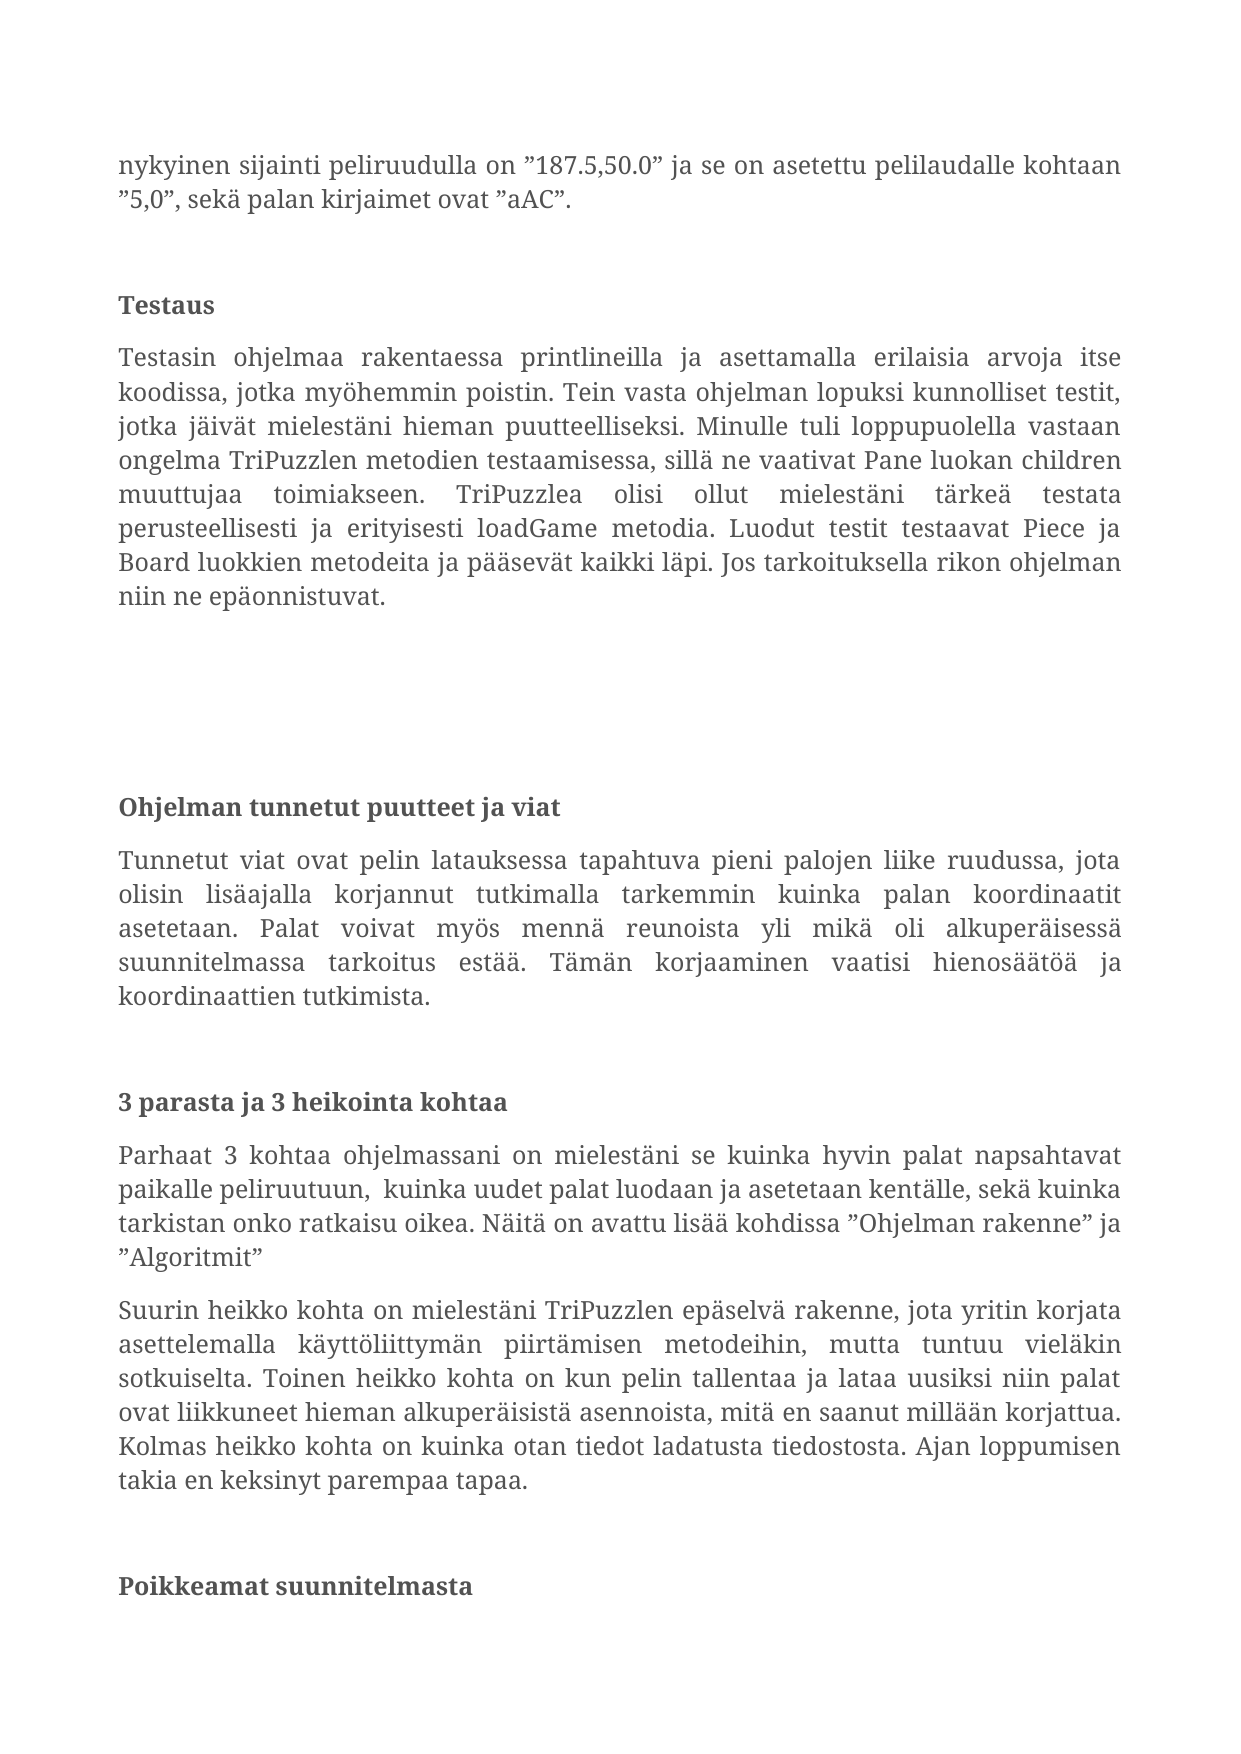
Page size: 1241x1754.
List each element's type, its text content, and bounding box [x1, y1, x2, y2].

text Tunnetut viat ovat pelin latauksessa tapahtuva pieni palojen liike ruudussa, jota olisin lisäajalla korjannut tutkimalla tarkemmin kuinka palan koordinaatit asetetaan. Palat voivat myös mennä reunoista yli mikä oli alkuperäisessä suunnitelmassa tarkoitus estää. Tämän korjaaminen vaatisi hienosäätöä ja koordinaattien tutkimista. [118, 843, 1122, 1013]
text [118, 148, 1122, 216]
text Ohjelman tunnetut puutteet ja viat [118, 790, 1122, 824]
text Testasin ohjelmaa rakentaessa printlineilla ja asettamalla erilaisia arvoja itse koodissa, jotka myöhemmin poistin. Tein vasta ohjelman lopuksi kunnolliset testit, jotka jäivät mielestäni hieman puutteelliseksi. Minulle tuli loppupuolella vastaan ongelma TriPuzzlen metodien testaamisessa, sillä ne vaativat Pane luokan children muuttujaa toimiakseen. TriPuzzlea olisi ollut mielestäni tärkeä testata perusteellisesti ja erityisesti loadGame metodia. Luodut testit testaavat Piece ja Board luokkien metodeita ja pääsevät kaikki läpi. Jos tarkoituksella rikon ohjelman niin ne epäonnistuvat. [118, 340, 1122, 613]
text Parhaat 3 kohtaa ohjelmassani on mielestäni se kuinka hyvin palat napsahtavat paikalle peliruutuun, kuinka uudet palat luodaan ja asetetaan kentälle, sekä kuinka tarkistan onko ratkaisu oikea. Näitä on avattu lisää kohdissa ”Ohjelman rakenne” ja ”Algoritmit” [118, 1137, 1122, 1273]
text Suurin heikko kohta on mielestäni TriPuzzlen epäselvä rakenne, jota yritin korjata asettelemalla käyttöliittymän piirtämisen metodeihin, mutta tuntuu vieläkin sotkuiselta. Toinen heikko kohta on kun pelin tallentaa ja lataa uusiksi niin palat ovat liikkuneet hieman alkuperäisistä asennoista, mitä en saanut millään korjattua. Kolmas heikko kohta on kuinka otan tiedot ladatusta tiedostosta. Ajan loppumisen takia en keksinyt parempaa tapaa. [118, 1292, 1122, 1497]
text 3 parasta ja 3 heikointa kohtaa [118, 1084, 1122, 1118]
text Poikkeamat suunnitelmasta [118, 1568, 1122, 1602]
text Testaus [118, 287, 1122, 321]
